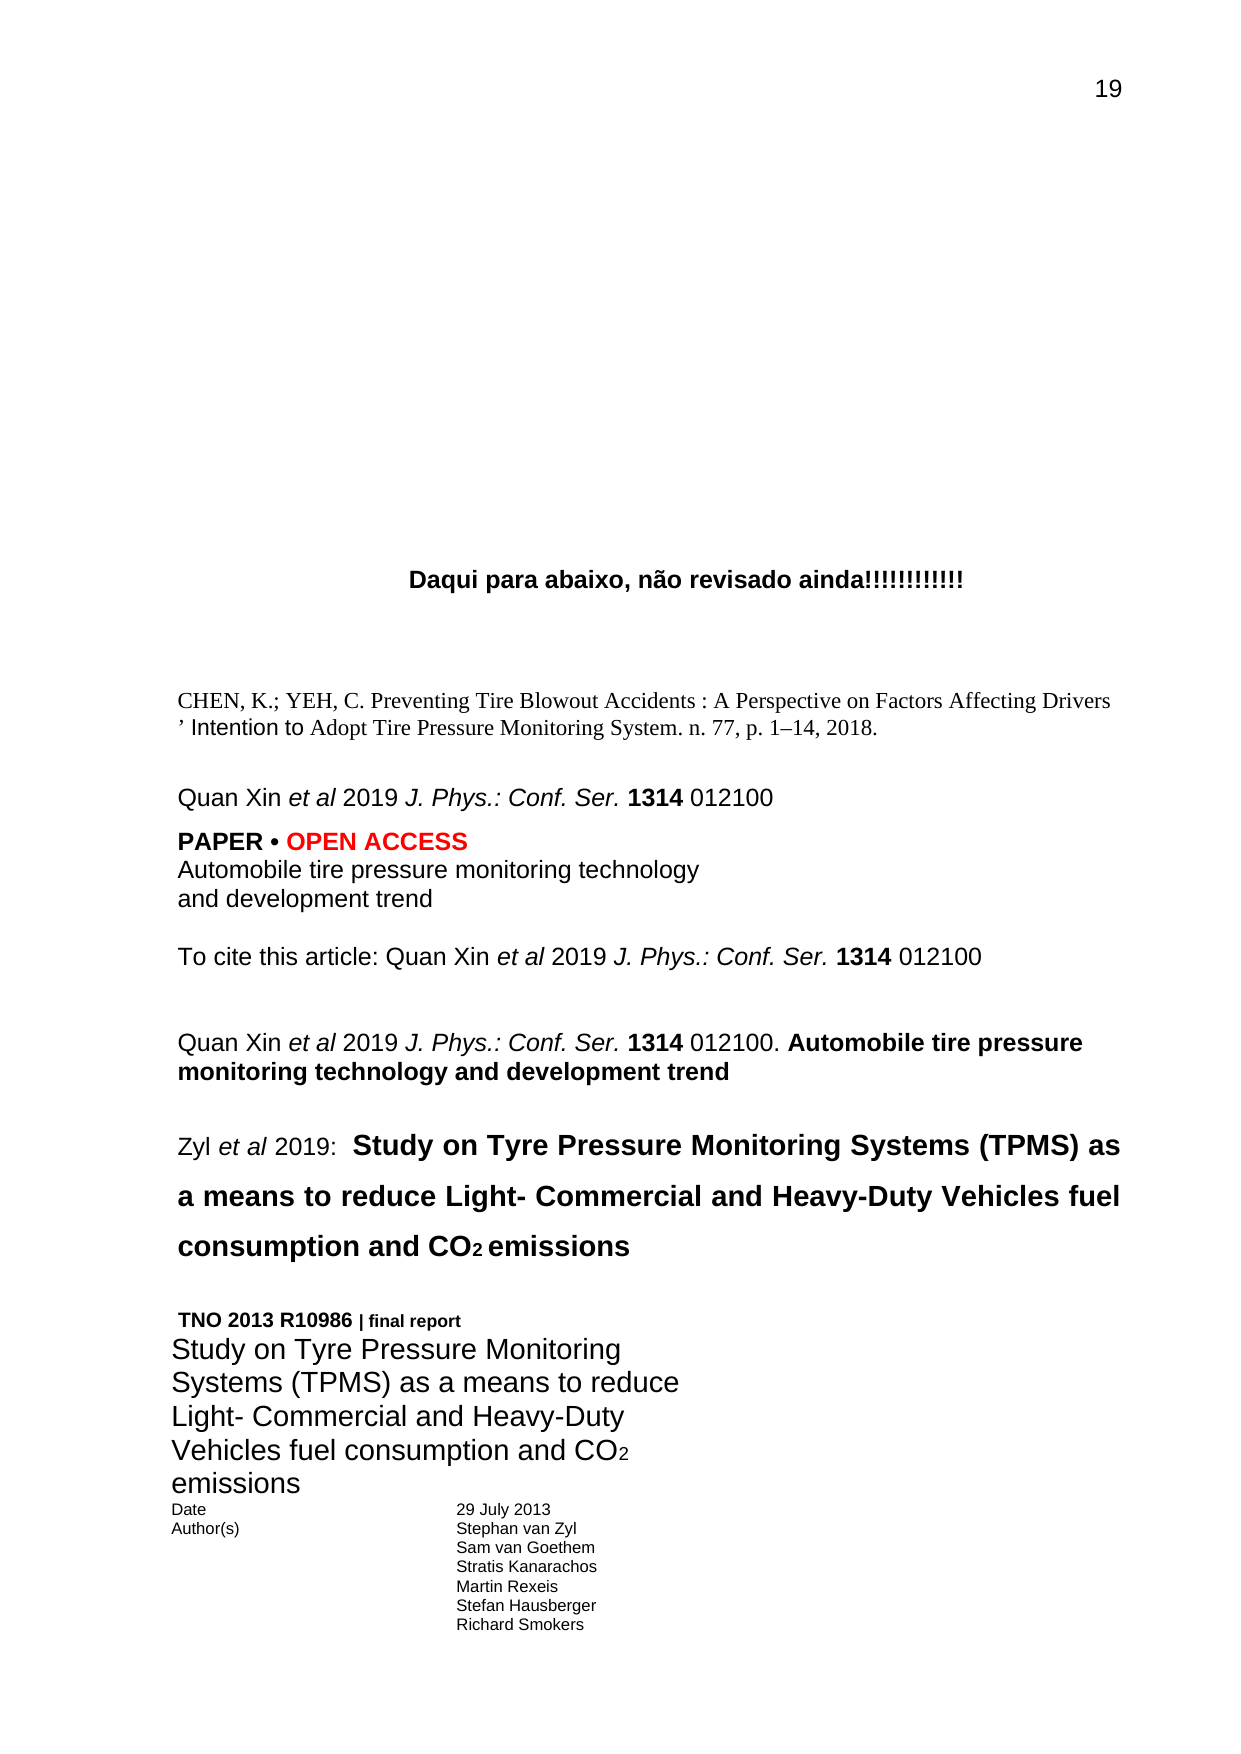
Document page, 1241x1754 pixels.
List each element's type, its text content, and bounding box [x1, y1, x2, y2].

text PAPER • OPEN ACCESS [177, 826, 1122, 855]
text CHEN, K.; YEH, C. Preventing Tire Blowout Accidents : A Perspective on Factors Affecting Drivers ’ Intention to Adopt Tire Pressure Monitoring System. n. 77, p. 1–14, 2018. [177, 687, 1122, 740]
text Zyl et al 2019: Study on Tyre Pressure Monitoring Systems (TPMS) as a means to reduce Light- Commercial and Heavy-Duty Vehicles fuel consumption and CO2 emissions [177, 1128, 1122, 1262]
text Automobile tire pressure monitoring technology [177, 855, 1122, 884]
table_cell Study on Tyre Pressure Monitoring Systems (TPMS) as a means to reduce Light- Commercial and Heavy-Duty Vehicles fuel consumption and CO2 emissions [160, 1332, 730, 1500]
text To cite this article: Quan Xin et al 2019 J. Phys.: Conf. Ser. 1314 012100 [177, 941, 1122, 970]
text Daqui para abaixo, não revisado ainda!!!!!!!!!!!! [177, 565, 1122, 594]
table_cell Date [160, 1500, 445, 1519]
table_cell 29 July 2013 [445, 1500, 730, 1519]
text Quan Xin et al 2019 J. Phys.: Conf. Ser. 1314 012100 [177, 783, 1122, 812]
table_header TNO 2013 R10986 | final report [160, 1308, 730, 1332]
text Quan Xin et al 2019 J. Phys.: Conf. Ser. 1314 012100. Automobile tire pressure monitoring technology and development trend [177, 1028, 1122, 1085]
text and development trend [177, 884, 1122, 913]
table_cell Author(s) [160, 1519, 445, 1634]
table_cell Stephan van Zyl Sam van Goethem Stratis Kanarachos Martin Rexeis Stefan Hausberger Richard Smokers [445, 1519, 730, 1634]
